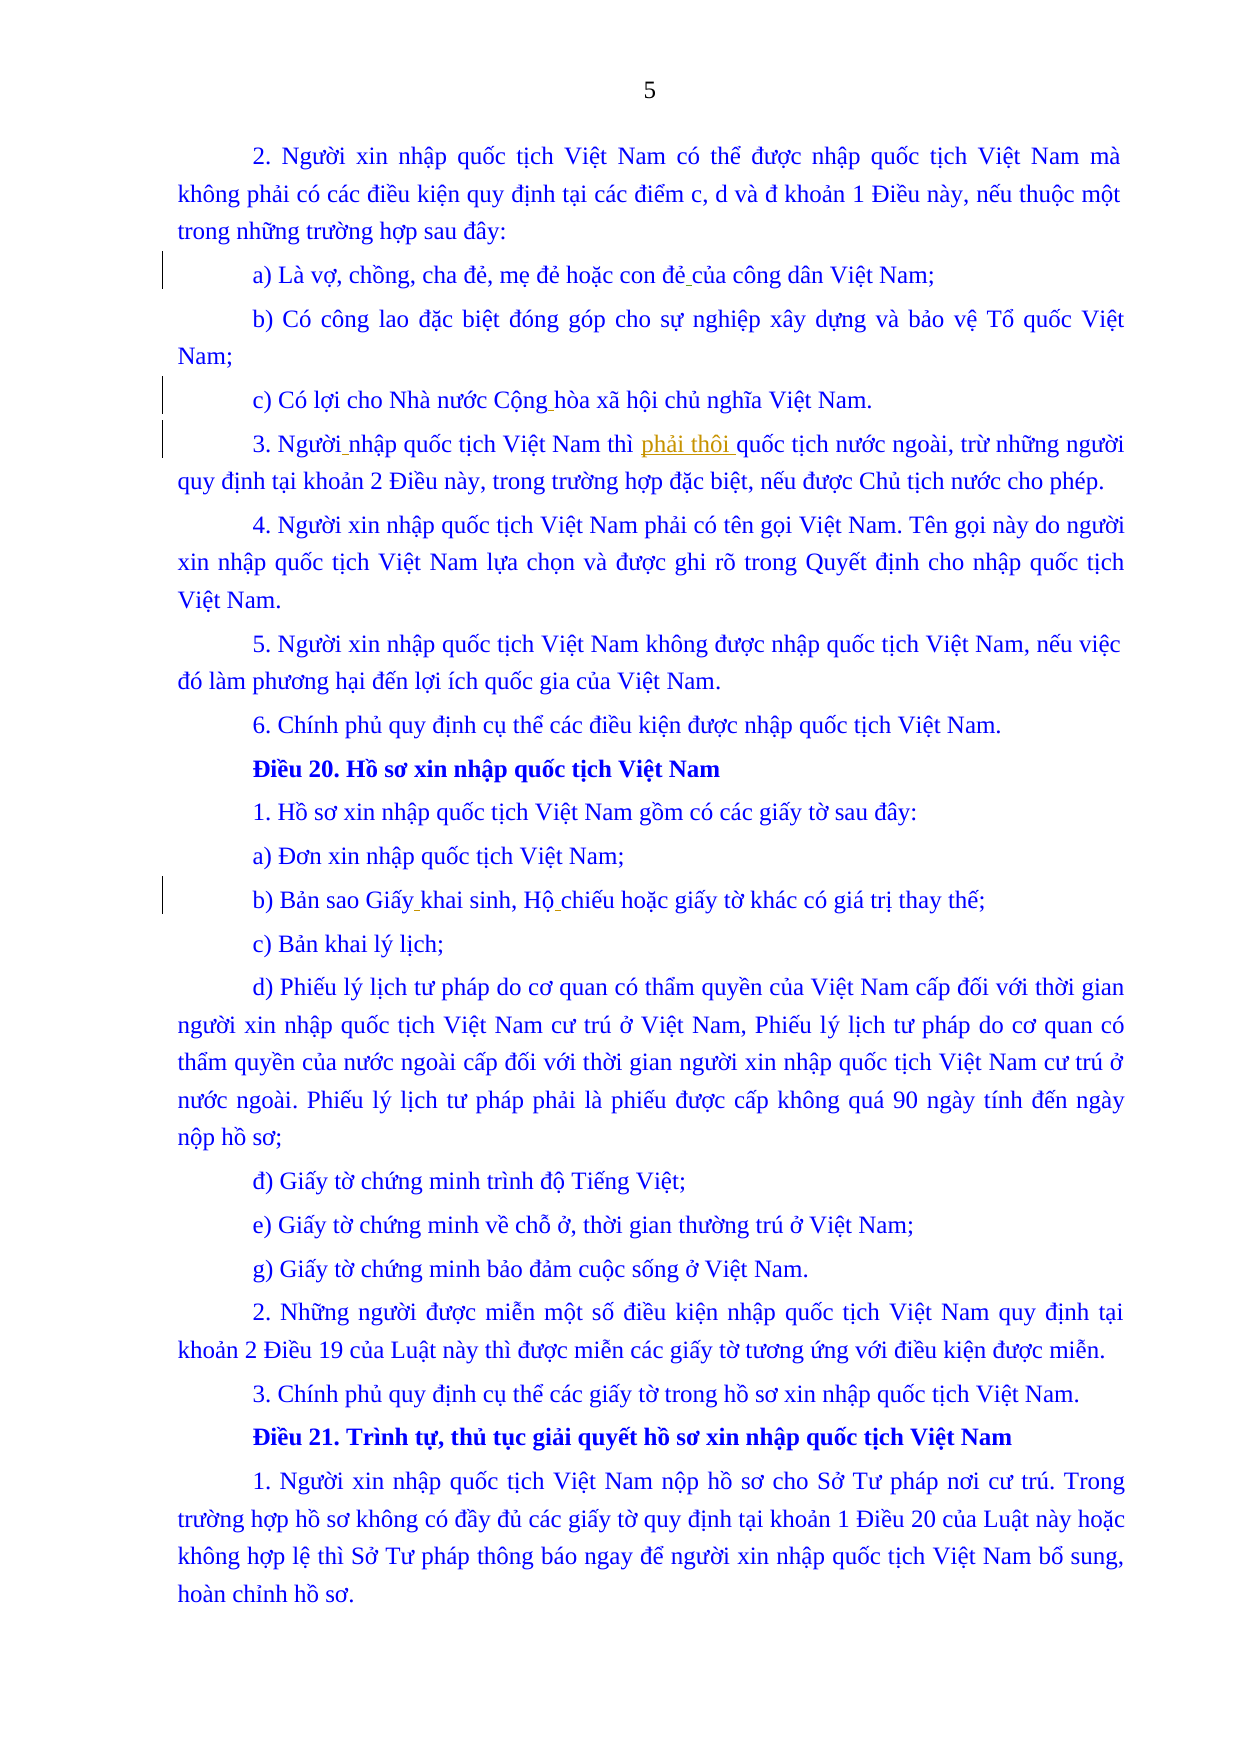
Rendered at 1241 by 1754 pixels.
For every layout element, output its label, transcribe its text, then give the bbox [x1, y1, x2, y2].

text 3. Ngườinhập quốc tịch Việt Nam thì quốc tịch nước ngoài, trừ những người quy định tại khoản 2 Điều này, trong trường hợp đặc biệt, nếu được Chủ tịch nước cho phép. [177, 420, 1126, 495]
text c) Bản khai lý lịch; [177, 920, 1126, 957]
text 3. Chính phủ quy định cụ thể các giấy tờ trong hồ sơ xin nhập quốc tịch Việt Nam. [177, 1370, 1126, 1407]
text a) Là vợ, chồng, cha đẻ, mẹ đẻ hoặc con đẻcủa công dân Việt Nam; [177, 251, 1122, 289]
text 6. Chính phủ quy định cụ thể các điều kiện được nhập quốc tịch Việt Nam. [177, 701, 1126, 739]
text Điều 20. Hồ sơ xin nhập quốc tịch Việt Nam [177, 745, 1126, 782]
text 4. Người xin nhập quốc tịch Việt Nam phải có tên gọi Việt Nam. Tên gọi này do người xin nhập quốc tịch Việt Nam lựa chọn và được ghi rõ trong Quyết định cho nhập quốc tịch Việt Nam. [177, 501, 1126, 614]
text 1. Người xin nhập quốc tịch Việt Nam nộp hồ sơ cho Sở Tư pháp nơi cư trú. Trong trường hợp hồ sơ không có đầy đủ các giấy tờ quy định tại khoản 1 Điều 20 của Luật này hoặc không hợp lệ thì Sở Tư pháp thông báo ngay để người xin nhập quốc tịch Việt Nam bổ sung, hoàn chỉnh hồ sơ. [177, 1457, 1126, 1607]
text 2. Những người được miễn một số điều kiện nhập quốc tịch Việt Nam quy định tại khoản 2 Điều 19 của Luật này thì được miễn các giấy tờ tương ứng với điều kiện được miễn. [177, 1289, 1126, 1364]
text a) Đơn xin nhập quốc tịch Việt Nam; [177, 832, 1126, 870]
text e) Giấy tờ chứng minh về chỗ ở, thời gian thường trú ở Việt Nam; [177, 1201, 1126, 1239]
text đ) Giấy tờ chứng minh trình độ Tiếng Việt; [177, 1157, 1126, 1195]
text d) Phiếu lý lịch tư pháp do cơ quan có thẩm quyền của Việt Nam cấp đối với thời gian người xin nhập quốc tịch Việt Nam cư trú ở Việt Nam, Phiếu lý lịch tư pháp do cơ quan có thẩm quyền của nước ngoài cấp đối với thời gian người xin nhập quốc tịch Việt Nam cư trú ở nước ngoài. Phiếu lý lịch tư pháp phải là phiếu được cấp không quá 90 ngày tính đến ngày nộp hồ sơ; [177, 964, 1126, 1151]
text b) Bản sao Giấykhai sinh, Hộchiếu hoặc giấy tờ khác có giá trị thay thế; [177, 876, 1126, 914]
text b) Có công lao đặc biệt đóng góp cho sự nghiệp xây dựng và bảo vệ Tổ quốc Việt Nam; [177, 295, 1126, 370]
text 5. Người xin nhập quốc tịch Việt Nam không được nhập quốc tịch Việt Nam, nếu việc đó làm phương hại đến lợi ích quốc gia của Việt Nam. [177, 620, 1122, 695]
text g) Giấy tờ chứng minh bảo đảm cuộc sống ở Việt Nam. [177, 1245, 1126, 1282]
text 1. Hồ sơ xin nhập quốc tịch Việt Nam gồm có các giấy tờ sau đây: [177, 789, 1126, 826]
text c) Có lợi cho Nhà nước Cộnghòa xã hội chủ nghĩa Việt Nam. [177, 376, 1126, 414]
text Điều 21. Trình tự, thủ tục giải quyết hồ sơ xin nhập quốc tịch Việt Nam [177, 1414, 1126, 1451]
text 2. Người xin nhập quốc tịch Việt Nam có thể được nhập quốc tịch Việt Nam mà không phải có các điều kiện quy định tại các điểm c, d và đ khoản 1 Điều này, nếu thuộc một trong những trường hợp sau đây: [177, 132, 1122, 245]
